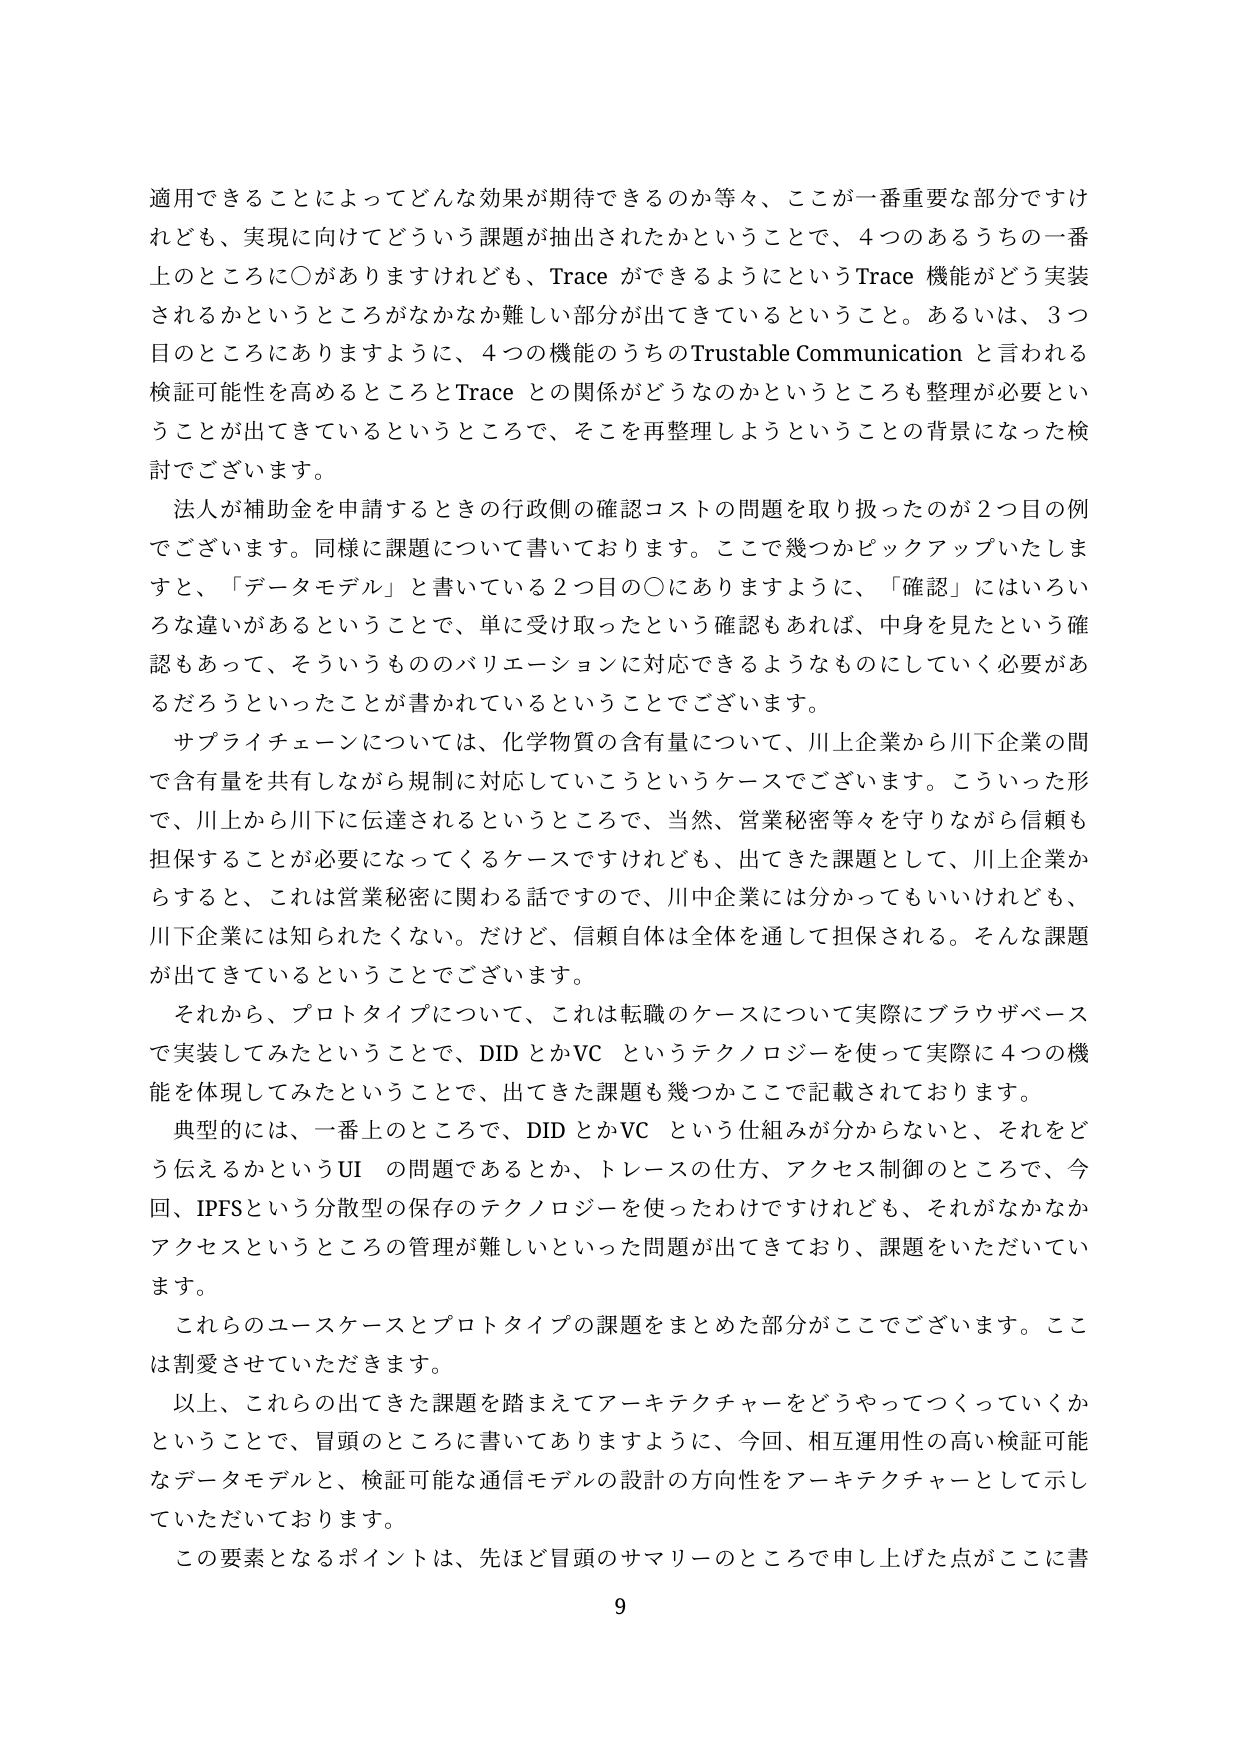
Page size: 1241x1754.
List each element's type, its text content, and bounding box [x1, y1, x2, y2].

text 以上、これらの出てきた課題を踏まえてアーキテクチャーをどうやってつくっていくかということで、冒頭のところに書いてありますように、今回、相互運用性の高い検証可能なデータモデルと、検証可能な通信モデルの設計の方向性をアーキテクチャーとして示していただいております。 [149, 1382, 1091, 1537]
text 法人が補助金を申請するときの行政側の確認コストの問題を取り扱ったのが２つ目の例でございます。同様に課題について書いております。ここで幾つかピックアップいたしますと、「データモデル」と書いている２つ目の○にありますように、「確認」にはいろいろな違いがあるということで、単に受け取ったという確認もあれば、中身を見たという確認もあって、そういうもののバリエーションに対応できるようなものにしていく必要があるだろうといったことが書かれているということでございます。 [149, 488, 1091, 722]
text サプライチェーンについては、化学物質の含有量について、川上企業から川下企業の間で含有量を共有しながら規制に対応していこうというケースでございます。こういった形で、川上から川下に伝達されるというところで、当然、営業秘密等々を守りながら信頼も担保することが必要になってくるケースですけれども、出てきた課題として、川上企業からすると、これは営業秘密に関わる話ですので、川中企業には分かってもいいけれども、川下企業には知られたくない。だけど、信頼自体は全体を通して担保される。そんな課題が出てきているということでございます。 [149, 722, 1091, 993]
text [149, 1537, 1091, 1576]
text これらのユースケースとプロトタイプの課題をまとめた部分がここでございます。ここは割愛させていただきます。 [149, 1304, 1091, 1382]
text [149, 178, 1091, 488]
text それから、プロトタイプについて、これは転職のケースについて実際にブラウザベースで実装してみたということで、DIDとかVCというテクノロジーを使って実際に４つの機能を体現してみたということで、出てきた課題も幾つかここで記載されております。 [149, 993, 1091, 1110]
text 典型的には、一番上のところで、DIDとかVCという仕組みが分からないと、それをどう伝えるかというUIの問題であるとか、トレースの仕方、アクセス制御のところで、今回、IPFSという分散型の保存のテクノロジーを使ったわけですけれども、それがなかなかアクセスというところの管理が難しいといった問題が出てきており、課題をいただいています。 [149, 1110, 1091, 1304]
